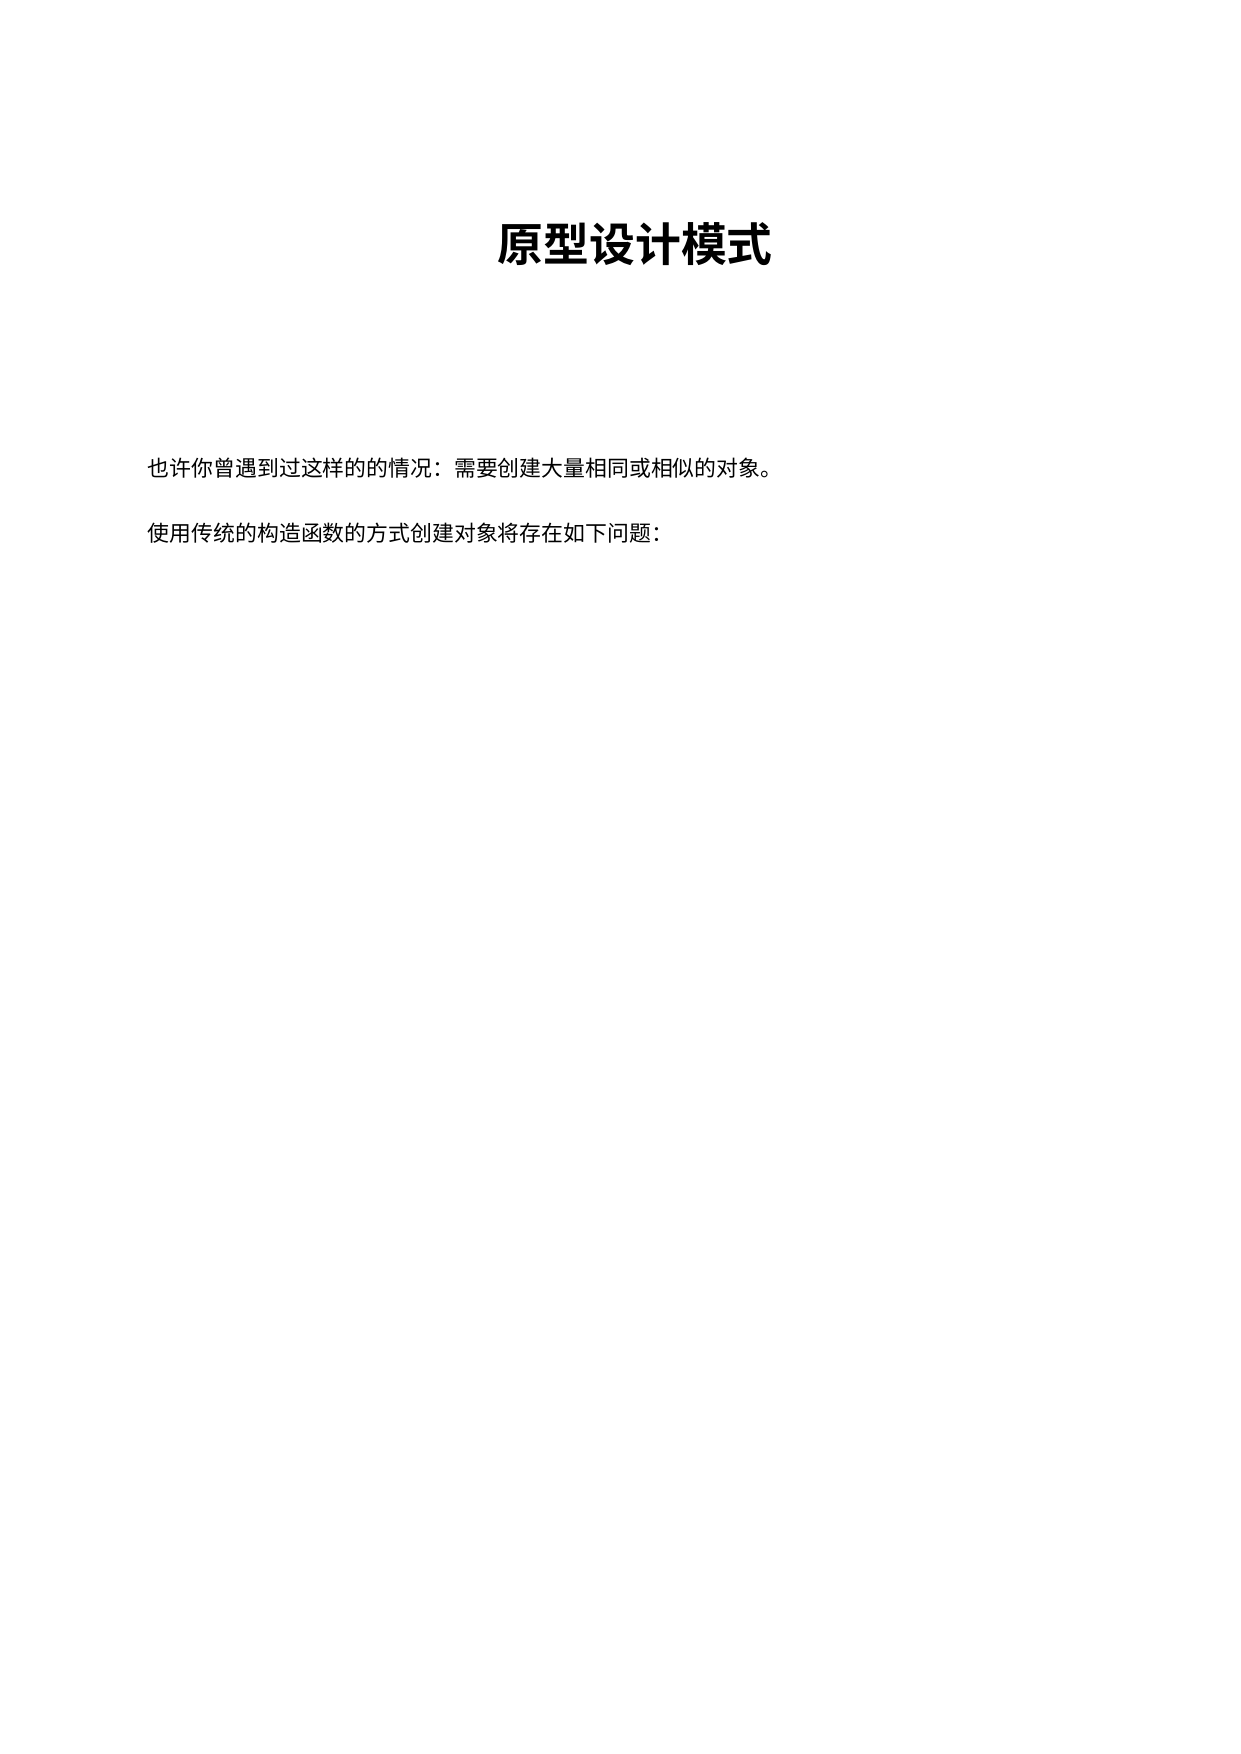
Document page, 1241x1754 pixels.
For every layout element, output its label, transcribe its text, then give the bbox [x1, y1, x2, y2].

text 也许你曾遇到过这样的的情况：需要创建大量相同或相似的对象。 [148, 450, 1122, 483]
subtitle 原型设计模式 [148, 193, 1122, 290]
text 使用传统的构造函数的方式创建对象将存在如下问题： [148, 515, 1122, 548]
